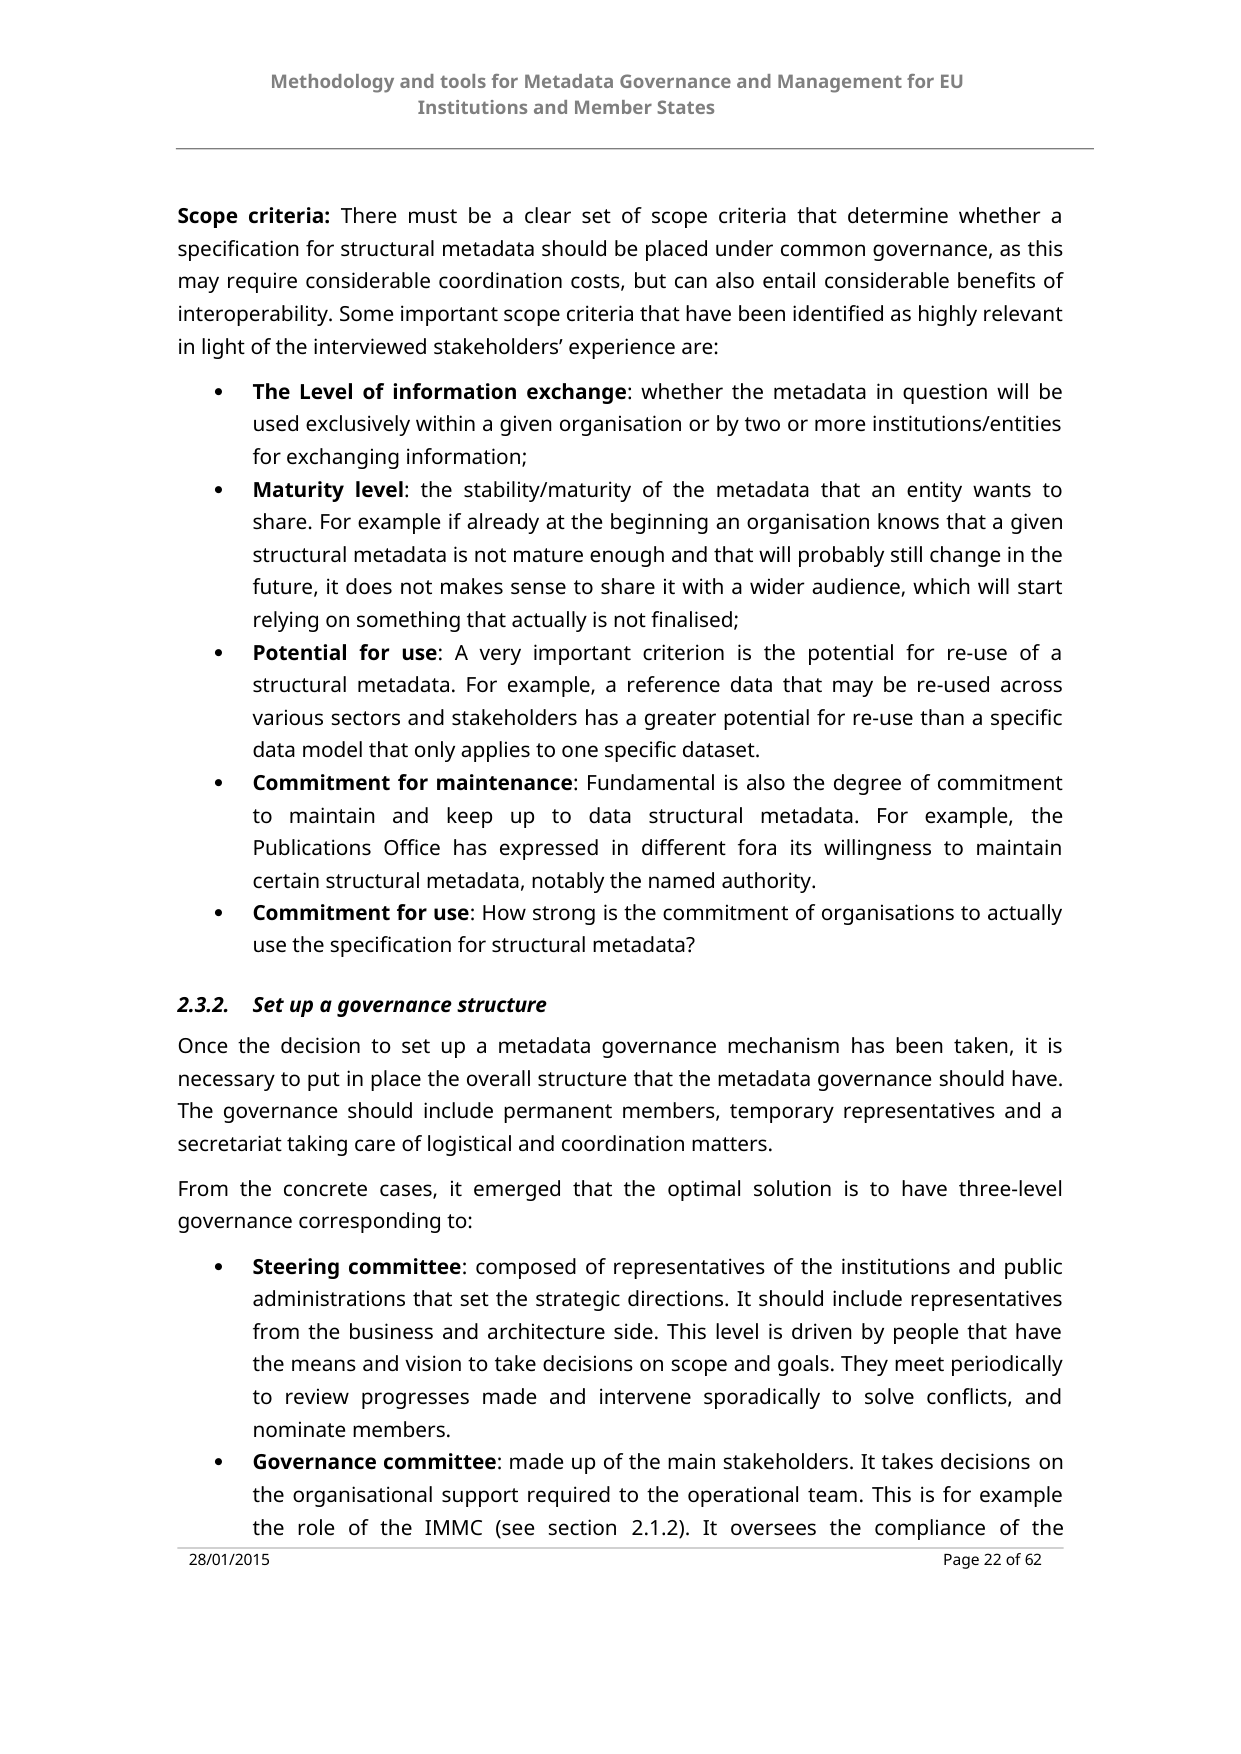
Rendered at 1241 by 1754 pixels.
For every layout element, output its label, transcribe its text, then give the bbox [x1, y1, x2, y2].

list The Level of information exchange: whether the metadata in question will be used exclusively within a given organisation or by two or more institutions/entities for exchanging information; [215, 377, 1063, 471]
text From the concrete cases, it emerged that the optimal solution is to have three-level governance corresponding to: [177, 1174, 1063, 1235]
list Commitment for maintenance: Fundamental is also the degree of commitment to maintain and keep up to data structural metadata. For example, the Publications Office has expressed in different fora its willingness to maintain certain structural metadata, notably the named authority. [215, 768, 1063, 894]
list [215, 1447, 1064, 1541]
subtitle Set up a governance structure [177, 990, 1115, 1018]
list Maturity level: the stability/maturity of the metadata that an entity wants to share. For example if already at the beginning an organisation knows that a given structural metadata is not mature enough and that will probably still change in the future, it does not makes sense to share it with a wider audience, which will start relying on something that actually is not finalised; [215, 475, 1064, 633]
text Once the decision to set up a metadata governance mechanism has been taken, it is necessary to put in place the overall structure that the metadata governance should have. The governance should include permanent members, temporary representatives and a secretariat taking care of logistical and coordination matters. [177, 1031, 1064, 1157]
list Commitment for use: How strong is the commitment of organisations to actually use the specification for structural metadata? [215, 898, 1063, 959]
text Scope criteria: There must be a clear set of scope criteria that determine whether a specification for structural metadata should be placed under common governance, as this may require considerable coordination costs, but can also entail considerable benefits of interoperability. Some important scope criteria that have been identified as highly relevant in light of the interviewed stakeholders’ experience are: [177, 201, 1064, 360]
list Steering committee: composed of representatives of the institutions and public administrations that set the strategic directions. It should include representatives from the business and architecture side. This level is driven by people that have the means and vision to take decisions on scope and goals. They meet periodically to review progresses made and intervene sporadically to solve conflicts, and nominate members. [215, 1252, 1064, 1443]
list Potential for use: A very important criterion is the potential for re-use of a structural metadata. For example, a reference data that may be re-used across various sectors and stakeholders has a greater potential for re-use than a specific data model that only applies to one specific dataset. [215, 638, 1063, 764]
